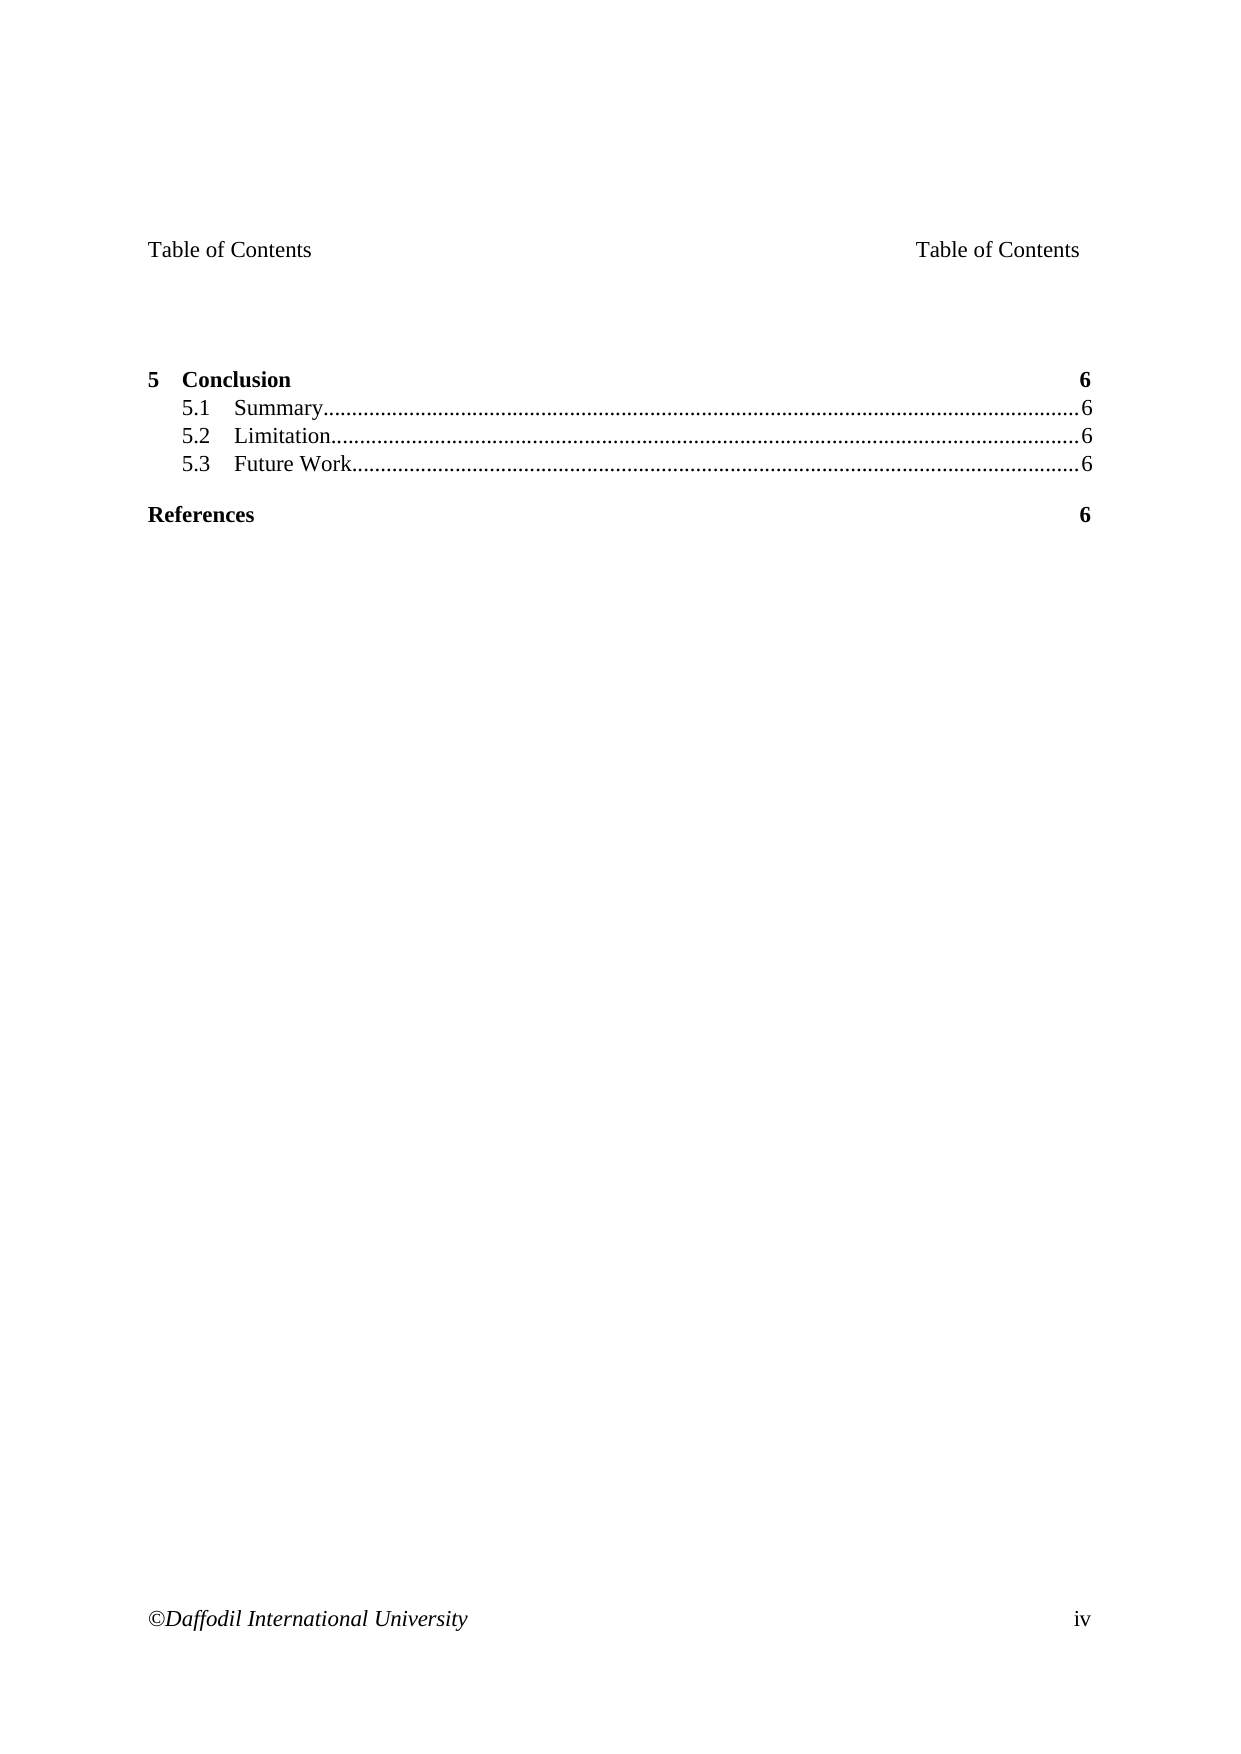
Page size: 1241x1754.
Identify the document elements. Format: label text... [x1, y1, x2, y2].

text Table of Contents Table of Contents [148, 236, 1146, 262]
text References 6 [148, 501, 1146, 528]
list Limitation 6 [182, 422, 1146, 449]
list Summary 6 [182, 394, 1146, 421]
list Future Work 6 [182, 451, 1146, 477]
list Conclusion 6 [148, 366, 1146, 393]
